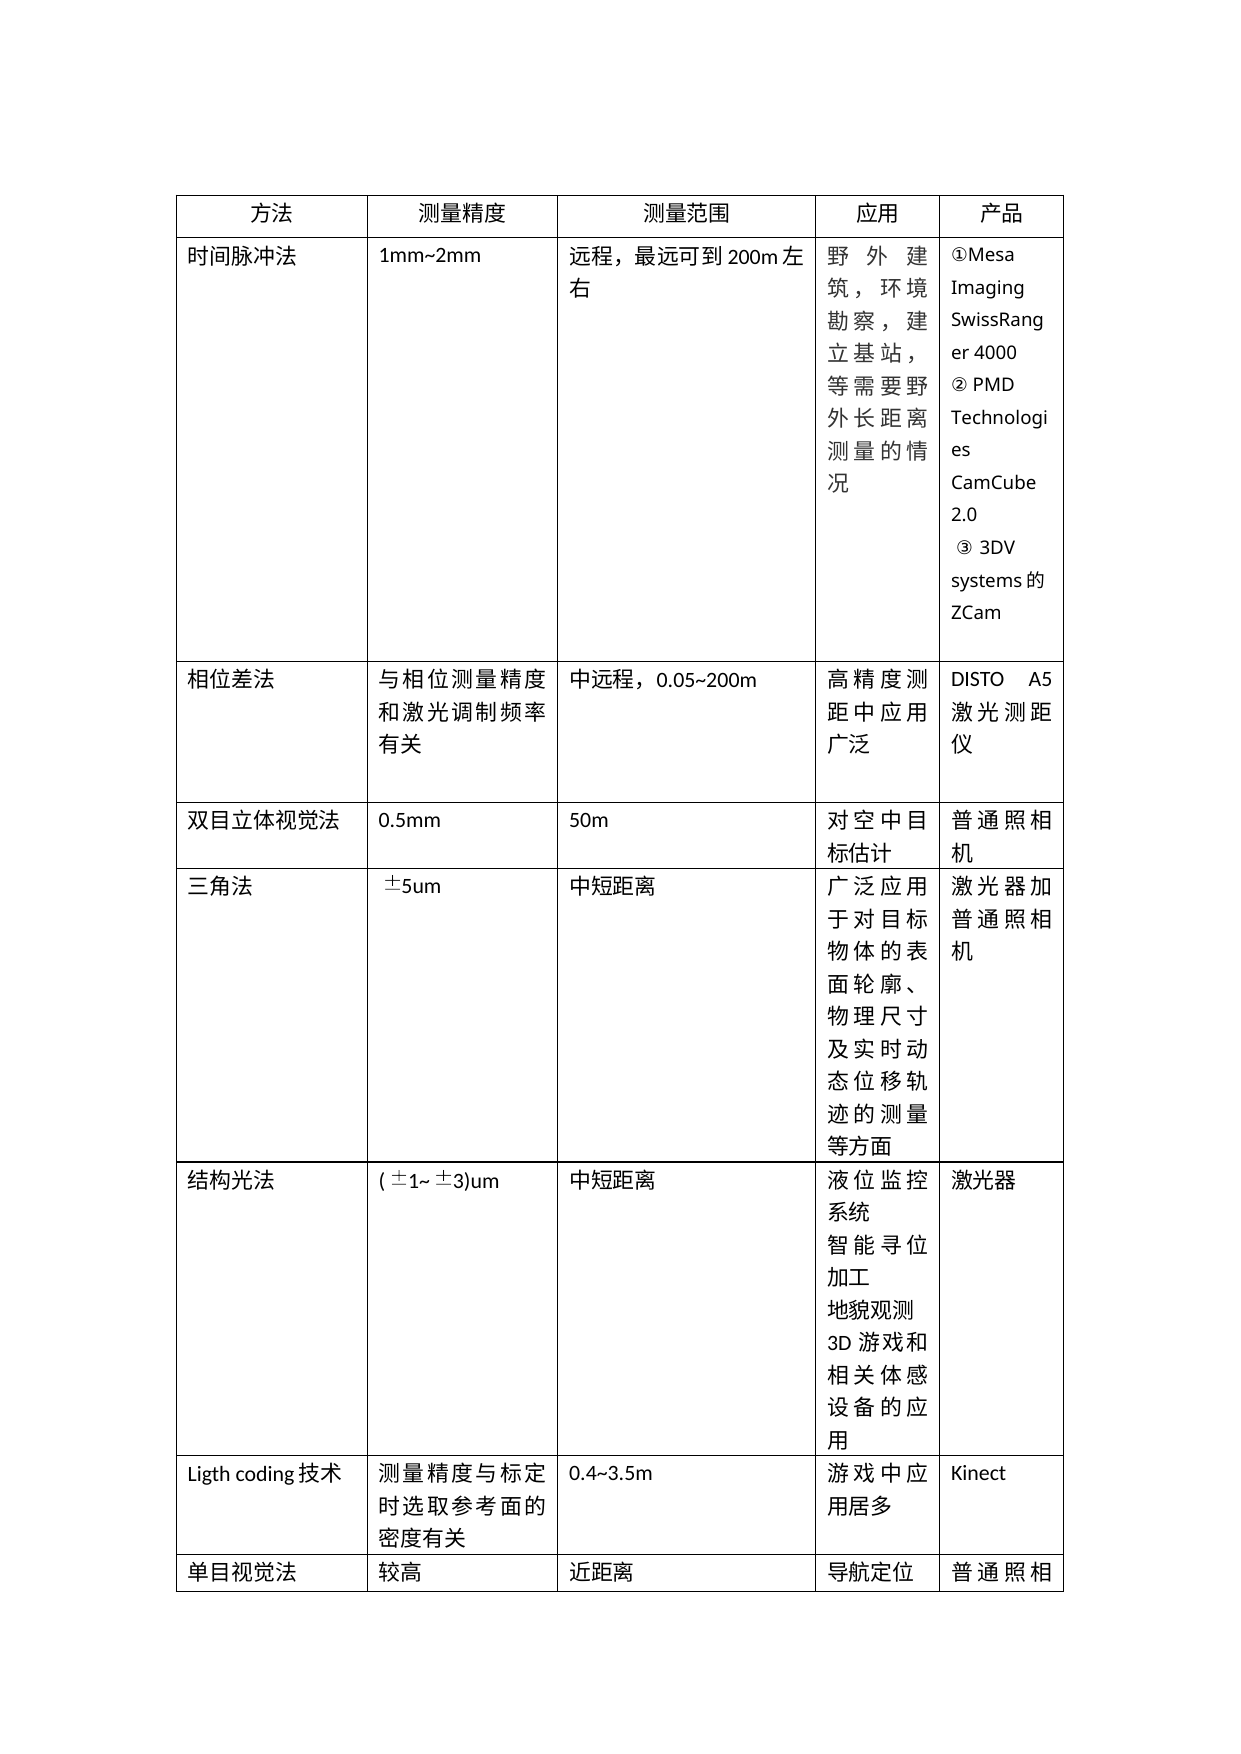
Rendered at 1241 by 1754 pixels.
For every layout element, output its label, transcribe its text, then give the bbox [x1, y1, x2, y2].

table_cell 普通照相机 [940, 1555, 1063, 1591]
table_cell 野外建筑，环境勘察，建立基站，等需要野外长距离测量的情况 [816, 238, 939, 661]
table_cell DISTO A5激光测距仪 [940, 662, 1063, 802]
table_cell 远程，最远可到200m左右 [558, 238, 815, 661]
table_cell 相位差法 [177, 662, 367, 802]
table_header 测量精度 [368, 196, 557, 237]
table_cell 时间脉冲法 [177, 238, 367, 661]
table_header 方法 [177, 196, 367, 237]
table_cell 高精度测距中应用广泛 [816, 662, 939, 802]
table_header 测量范围 [558, 196, 815, 237]
table_cell 导航定位 [816, 1555, 939, 1591]
table_cell 中远程，0.05~200m [558, 662, 815, 802]
table_cell 游戏中应用居多 [816, 1456, 939, 1553]
table_cell 广泛应用于对目标物体的表面轮廓、物理尺寸及实时动态位移轨迹的测量等方面 [816, 869, 939, 1161]
table_cell 普通照相机 [940, 803, 1063, 868]
table_cell Kinect [940, 1456, 1063, 1553]
table_cell 三角法 [177, 869, 367, 1161]
table_cell 0.5mm [368, 803, 557, 868]
table_cell 50m [558, 803, 815, 868]
table_cell 与相位测量精度和激光调制频率有关 [368, 662, 557, 802]
table_cell 1mm~2mm [368, 238, 557, 661]
table_header 产品 [940, 196, 1063, 237]
table_cell 液位监控系统 智能寻位加工 地貌观测 3D游戏和相关体感设备的应用 [816, 1163, 939, 1455]
table_cell 5um [368, 869, 557, 1161]
table_cell ①Mesa Imaging SwissRanger 4000 ② PMD Technologies CamCube 2.0 ③ 3DV systems的ZCam [940, 238, 1063, 661]
table_cell 近距离 [558, 1555, 815, 1591]
table_cell Ligth coding技术 [177, 1456, 367, 1553]
table_cell 单目视觉法 [177, 1555, 367, 1591]
table_cell 激光器 [940, 1163, 1063, 1455]
table_cell 中短距离 [558, 1163, 815, 1455]
table_cell 结构光法 [177, 1163, 367, 1455]
table_cell 双目立体视觉法 [177, 803, 367, 868]
table_header 应用 [816, 196, 939, 237]
table_cell 中短距离 [558, 869, 815, 1161]
table_cell 测量精度与标定时选取参考面的密度有关 [368, 1456, 557, 1553]
table_cell (1~3)um [368, 1163, 557, 1455]
table_cell 0.4~3.5m [558, 1456, 815, 1553]
table_cell 对空中目标估计 [816, 803, 939, 868]
table_cell 激光器加普通照相机 [940, 869, 1063, 1161]
table_cell 较高 [368, 1555, 557, 1591]
